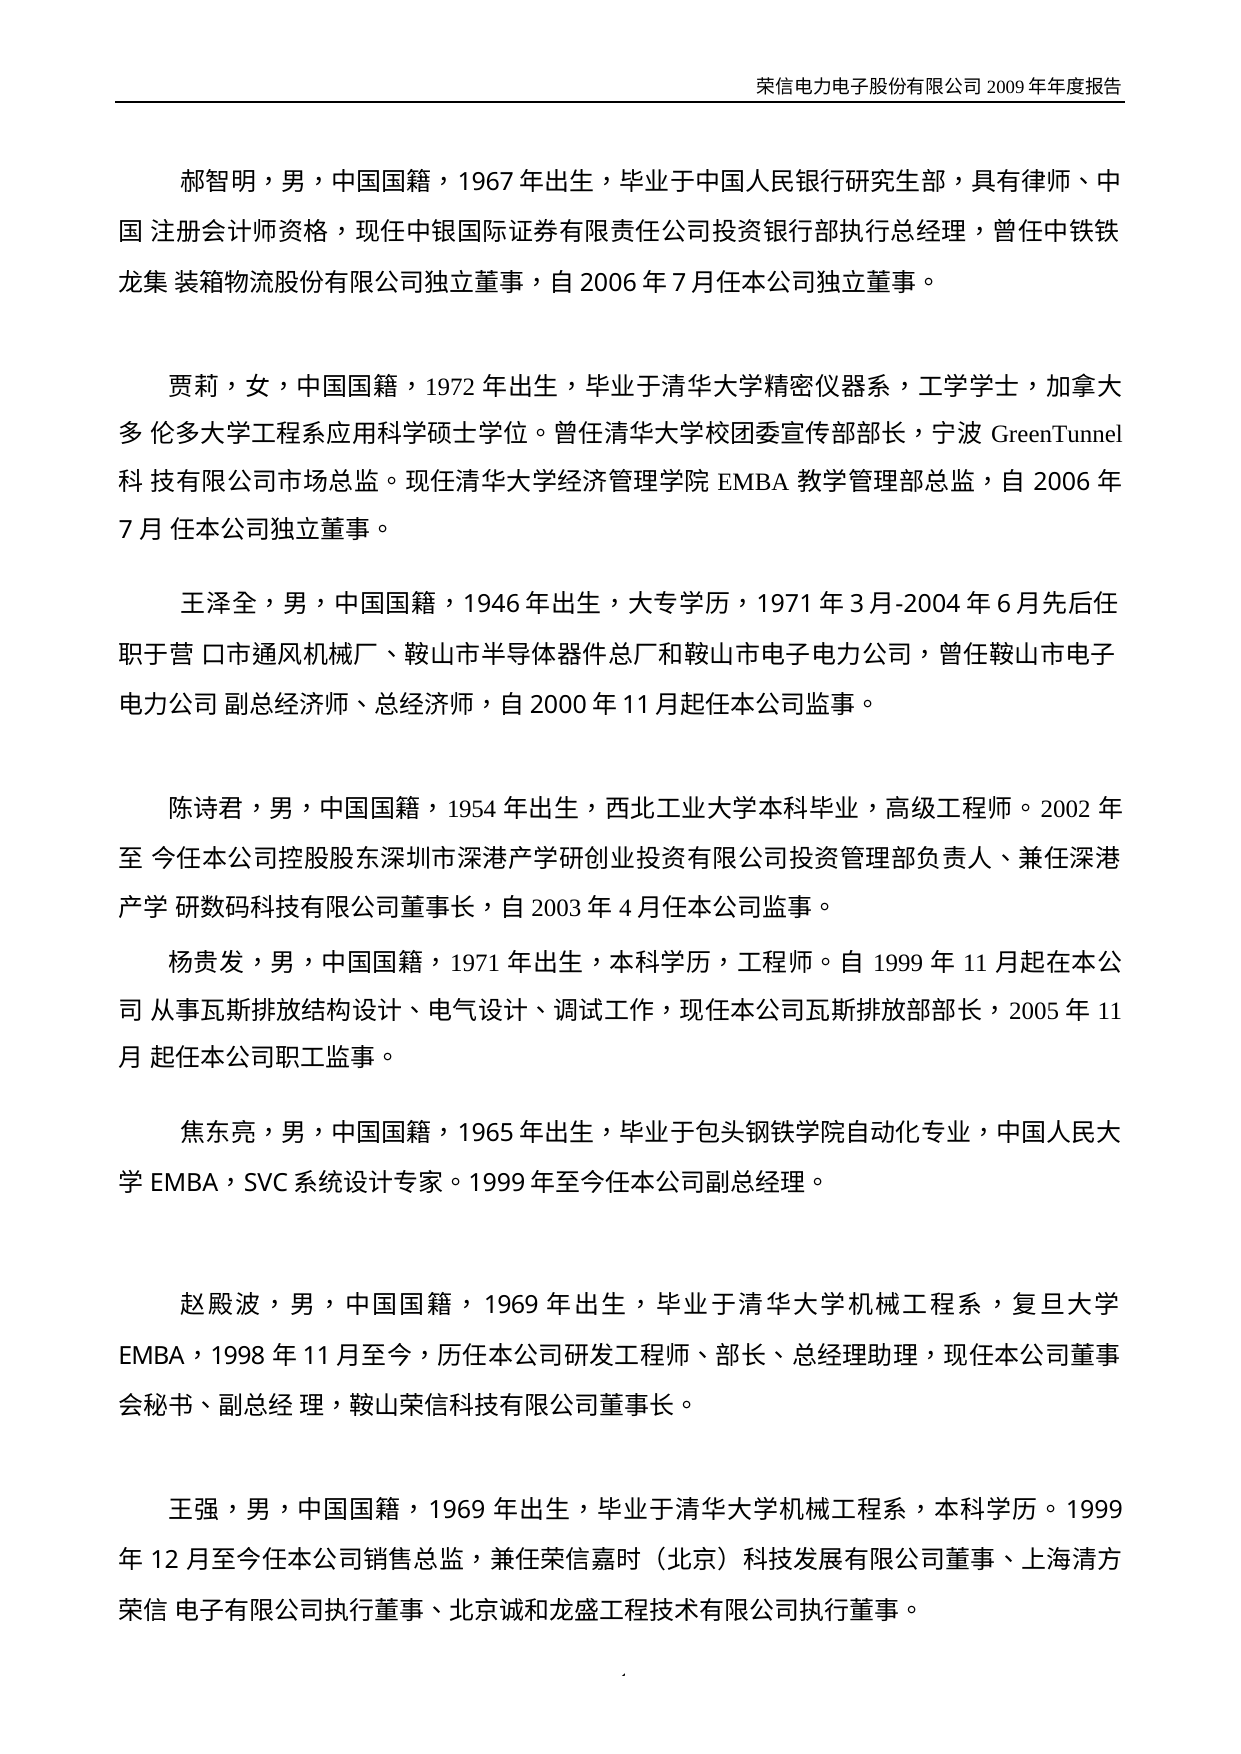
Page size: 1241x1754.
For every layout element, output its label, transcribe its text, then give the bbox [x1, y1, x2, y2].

text 焦东亮，男，中国国籍，1965年出生，毕业于包头钢铁学院自动化专业，中国人民大学 EMBA，SVC系统设计专家。1999年至今任本公司副总经理。 [118, 1115, 1122, 1199]
text 陈诗君，男，中国国籍，1954 年出生，西北工业大学本科毕业，高级工程师。2002 年至 今任本公司控股股东深圳市深港产学研创业投资有限公司投资管理部负责人、兼任深港产学 研数码科技有限公司董事长，自 2003 年 4 月任本公司监事。 [118, 791, 1123, 924]
text 王强，男，中国国籍，1969 年出生，毕业于清华大学机械工程系，本科学历。1999 年 12 月至今任本公司销售总监，兼任荣信嘉时（北京）科技发展有限公司董事、上海清方荣信 电子有限公司执行董事、北京诚和龙盛工程技术有限公司执行董事。 [118, 1492, 1123, 1627]
text 杨贵发，男，中国国籍，1971 年出生，本科学历，工程师。自 1999 年 11 月起在本公司 从事瓦斯排放结构设计、电气设计、调试工作，现任本公司瓦斯排放部部长，2005 年 11 月 起任本公司职工监事。 [118, 945, 1123, 1074]
text 郝智明，男，中国国籍，1967年出生，毕业于中国人民银行研究生部，具有律师、中国 注册会计师资格，现任中银国际证券有限责任公司投资银行部执行总经理，曾任中铁铁龙集 装箱物流股份有限公司独立董事，自2006年7月任本公司独立董事。 [118, 164, 1122, 298]
text 贾莉，女，中国国籍，1972 年出生，毕业于清华大学精密仪器系，工学学士，加拿大多 伦多大学工程系应用科学硕士学位。曾任清华大学校团委宣传部部长，宁波 GreenTunnel 科 技有限公司市场总监。现任清华大学经济管理学院 EMBA 教学管理部总监，自 2006 年 7 月 任本公司独立董事。 [118, 368, 1123, 545]
text 赵殿波，男，中国国籍，1969年出生，毕业于清华大学机械工程系，复旦大学EMBA，1998 年11月至今，历任本公司研发工程师、部长、总经理助理，现任本公司董事会秘书、副总经 理，鞍山荣信科技有限公司董事长。 [118, 1287, 1122, 1422]
text 王泽全，男，中国国籍，1946年出生，大专学历，1971年3月-2004年6月先后任职于营 口市通风机械厂、鞍山市半导体器件总厂和鞍山市电子电力公司，曾任鞍山市电子电力公司 副总经济师、总经济师，自2000年11月起任本公司监事。 [118, 586, 1118, 721]
